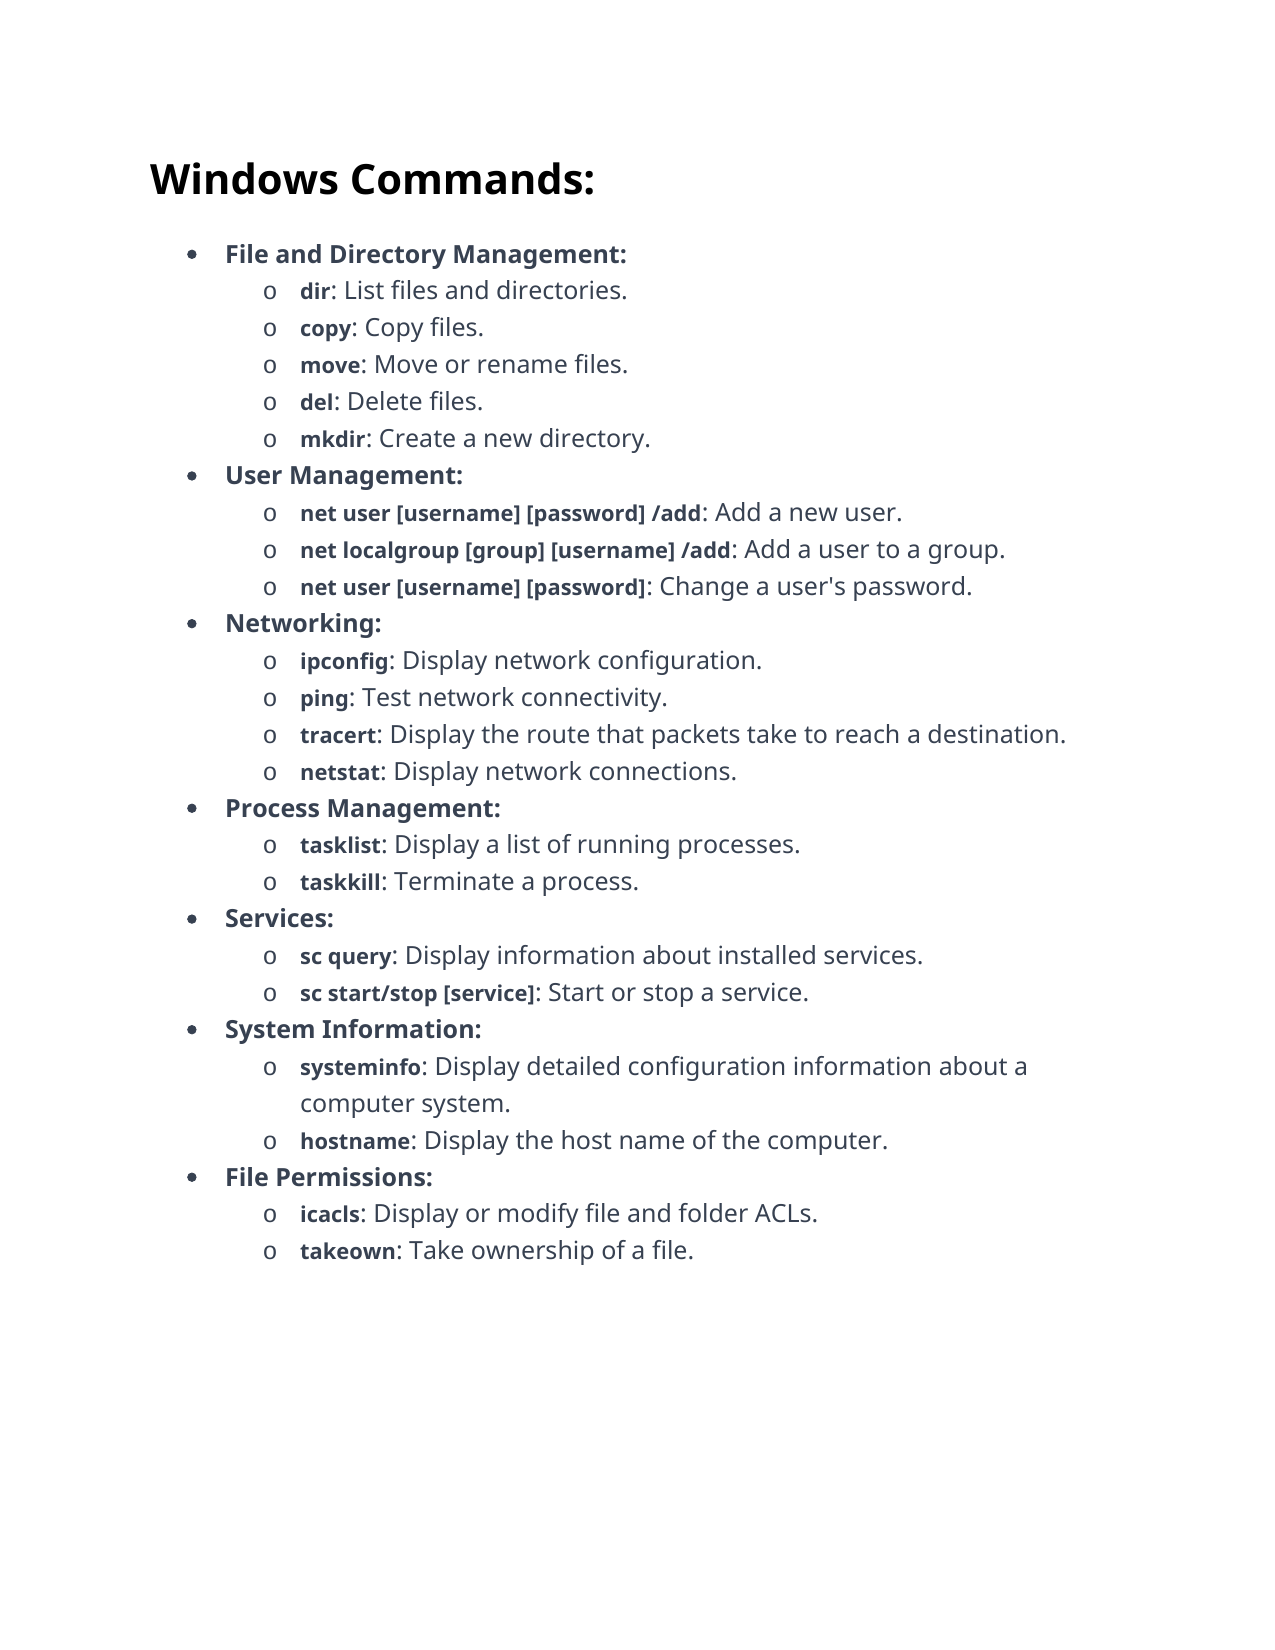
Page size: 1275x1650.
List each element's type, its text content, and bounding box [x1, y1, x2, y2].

list systeminfo: Display detailed configuration information about a computer system. [262, 1048, 1125, 1119]
list net user [username] [password] /add: Add a new user. [262, 495, 1125, 529]
list ping: Test network connectivity. [262, 679, 1125, 714]
list dir: List files and directories. [262, 273, 1125, 307]
list copy: Copy files. [262, 310, 1125, 344]
list netstat: Display network connections. [262, 753, 1125, 788]
list Networking: [187, 606, 1125, 640]
text Windows Commands: [150, 150, 1125, 207]
list hostname: Display the host name of the computer. [262, 1122, 1125, 1157]
list icacls: Display or modify file and folder ACLs. [262, 1196, 1125, 1230]
list tasklist: Display a list of running processes. [262, 827, 1125, 861]
list Services: [187, 901, 1125, 935]
list net localgroup [group] [username] /add: Add a user to a group. [262, 532, 1125, 566]
list takeown: Take ownership of a file. [262, 1233, 1125, 1267]
list ipconfig: Display network configuration. [262, 642, 1125, 677]
list move: Move or rename files. [262, 347, 1125, 381]
list taskkill: Terminate a process. [262, 864, 1125, 898]
list File and Directory Management: [187, 236, 1125, 270]
list mkdir: Create a new directory. [262, 421, 1125, 455]
list del: Delete files. [262, 384, 1125, 418]
list File Permissions: [187, 1159, 1125, 1193]
list User Management: [187, 458, 1125, 492]
list sc query: Display information about installed services. [262, 938, 1125, 972]
list tracert: Display the route that packets take to reach a destination. [262, 716, 1125, 751]
list sc start/stop [service]: Start or stop a service. [262, 975, 1125, 1009]
list net user [username] [password]: Change a user's password. [262, 569, 1125, 603]
list Process Management: [187, 790, 1125, 824]
list System Information: [187, 1012, 1125, 1046]
